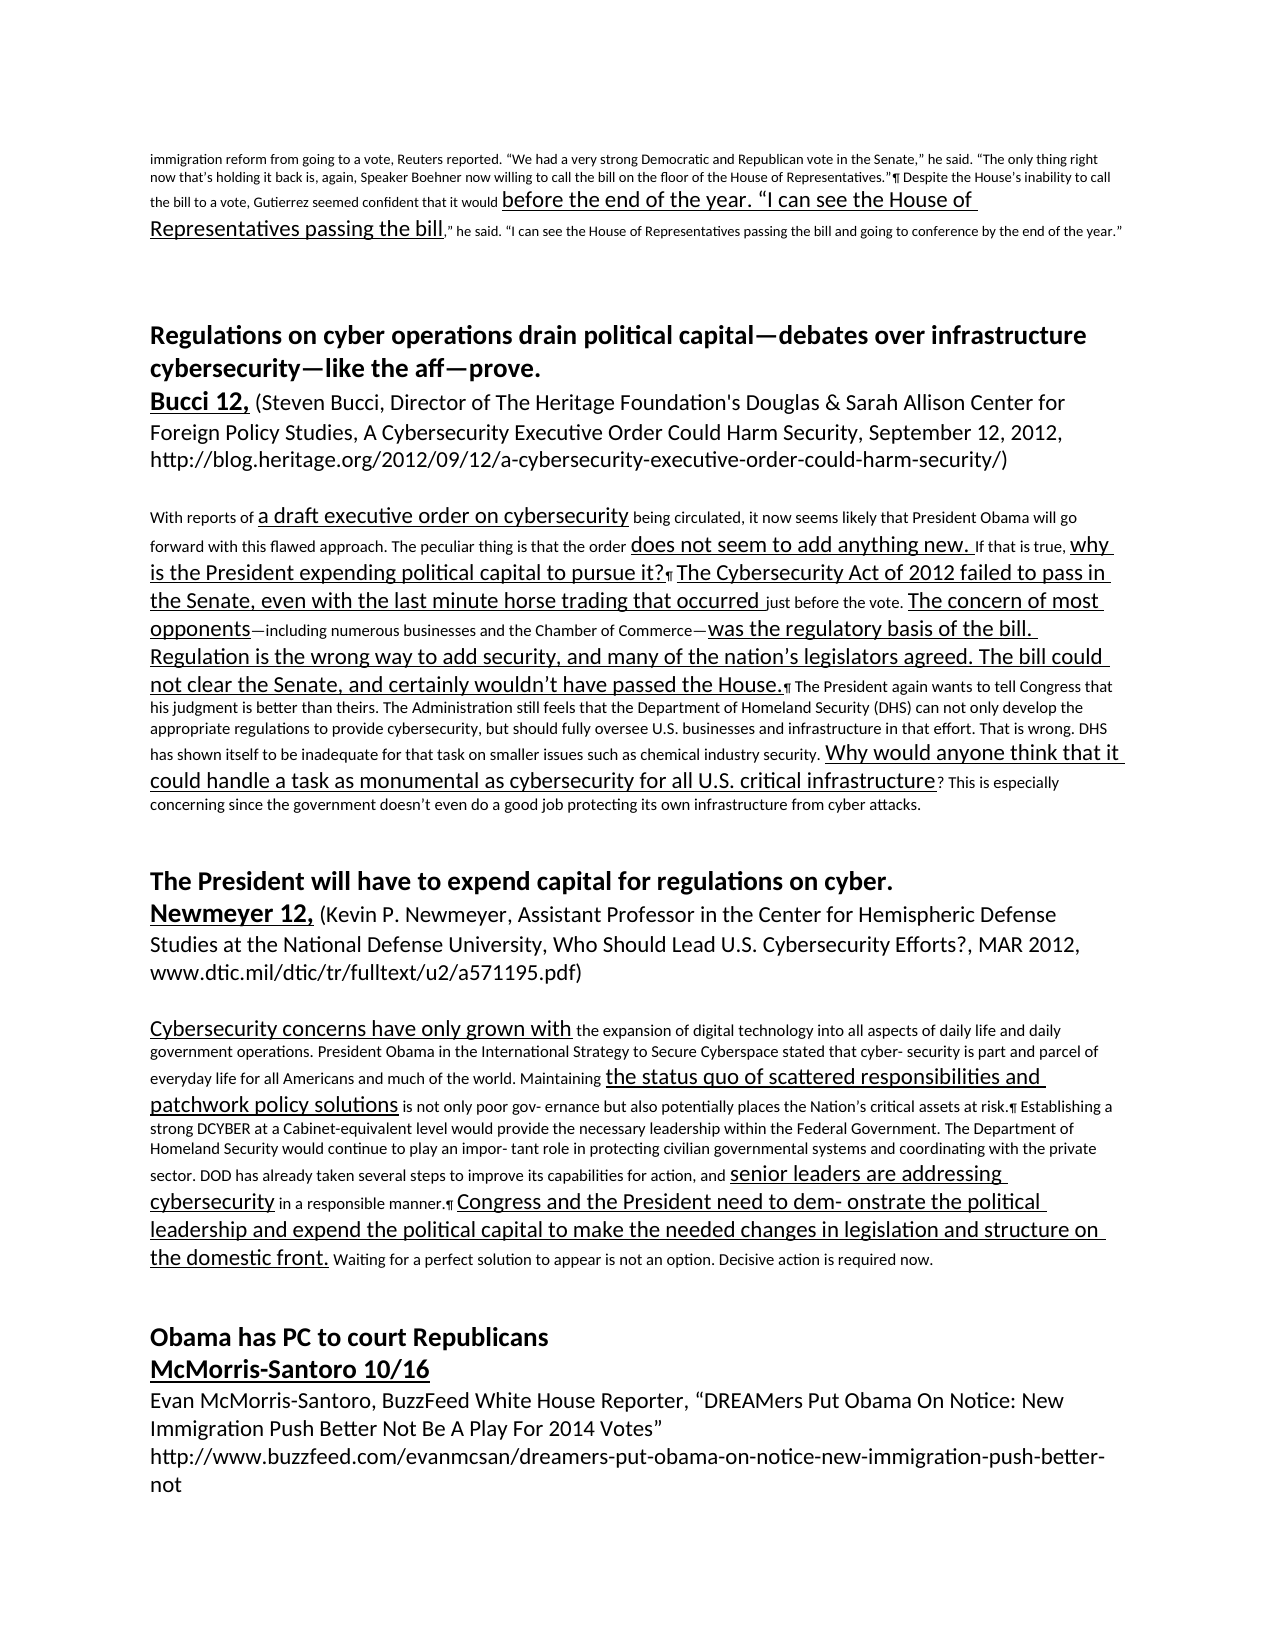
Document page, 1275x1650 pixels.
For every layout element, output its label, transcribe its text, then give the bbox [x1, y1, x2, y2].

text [150, 150, 1125, 242]
text McMorris-Santoro 10/16 [150, 1353, 1125, 1386]
text Evan McMorris-Santoro, BuzzFeed White House Reporter, “DREAMers Put Obama On Notice: New Immigration Push Better Not Be A Play For 2014 Votes” [150, 1386, 1125, 1442]
text http://www.buzzfeed.com/evanmcsan/dreamers-put-obama-on-notice-new-immigration-push-better-not [150, 1442, 1125, 1498]
text Newmeyer 12, (Kevin P. Newmeyer, Assistant Professor in the Center for Hemispheric Defense Studies at the National Defense University, Who Should Lead U.S. Cybersecurity Efforts?, MAR 2012, www.dtic.mil/dtic/tr/fulltext/u2/a571195.pdf‎) [150, 897, 1125, 986]
text With reports of a draft executive order on cybersecurity being circulated, it now seems likely that President Obama will go forward with this flawed approach. The peculiar thing is that the order does not seem to add anything new. If that is true, why is the President expending political capital to pursue it?¶ The Cybersecurity Act of 2012 failed to pass in the Senate, even with the last minute horse trading that occurred just before the vote. The concern of most opponents—including numerous businesses and the Chamber of Commerce—was the regulatory basis of the bill. Regulation is the wrong way to add security, and many of the nation’s legislators agreed. The bill could not clear the Senate, and certainly wouldn’t have passed the House.¶ The President again wants to tell Congress that his judgment is better than theirs. The Administration still feels that the Department of Homeland Security (DHS) can not only develop the appropriate regulations to provide cybersecurity, but should fully oversee U.S. businesses and infrastructure in that effort. That is wrong. DHS has shown itself to be inadequate for that task on smaller issues such as chemical industry security. Why would anyone think that it could handle a task as monumental as cybersecurity for all U.S. critical infrastructure? This is especially concerning since the government doesn’t even do a good job protecting its own infrastructure from cyber attacks. [150, 502, 1125, 815]
subtitle Obama has PC to court Republicans [150, 1320, 1125, 1353]
subtitle The President will have to expend capital for regulations on cyber. [150, 864, 1125, 897]
subtitle Regulations on cyber operations drain political capital—debates over infrastructure cybersecurity—like the aff—prove. [150, 318, 1125, 384]
text Cybersecurity concerns have only grown with the expansion of digital technology into all aspects of daily life and daily government operations. President Obama in the International Strategy to Secure Cyberspace stated that cyber- security is part and parcel of everyday life for all Americans and much of the world. Maintaining the status quo of scattered responsibilities and patchwork policy solutions is not only poor gov- ernance but also potentially places the Nation’s critical assets at risk.¶ Establishing a strong DCYBER at a Cabinet-equivalent level would provide the necessary leadership within the Federal Government. The Department of Homeland Security would continue to play an impor- tant role in protecting civilian governmental systems and coordinating with the private sector. DOD has already taken several steps to improve its capabilities for action, and senior leaders are addressing cybersecurity in a responsible manner.¶ Congress and the President need to dem- onstrate the political leadership and expend the political capital to make the needed changes in legislation and structure on the domestic front. Waiting for a perfect solution to appear is not an option. Decisive action is required now. [150, 1014, 1125, 1271]
text Bucci 12, (Steven Bucci, Director of The Heritage Foundation's Douglas & Sarah Allison Center for Foreign Policy Studies, A Cybersecurity Executive Order Could Harm Security, September 12, 2012, http://blog.heritage.org/2012/09/12/a-cybersecurity-executive-order-could-harm-security/) [150, 384, 1125, 474]
